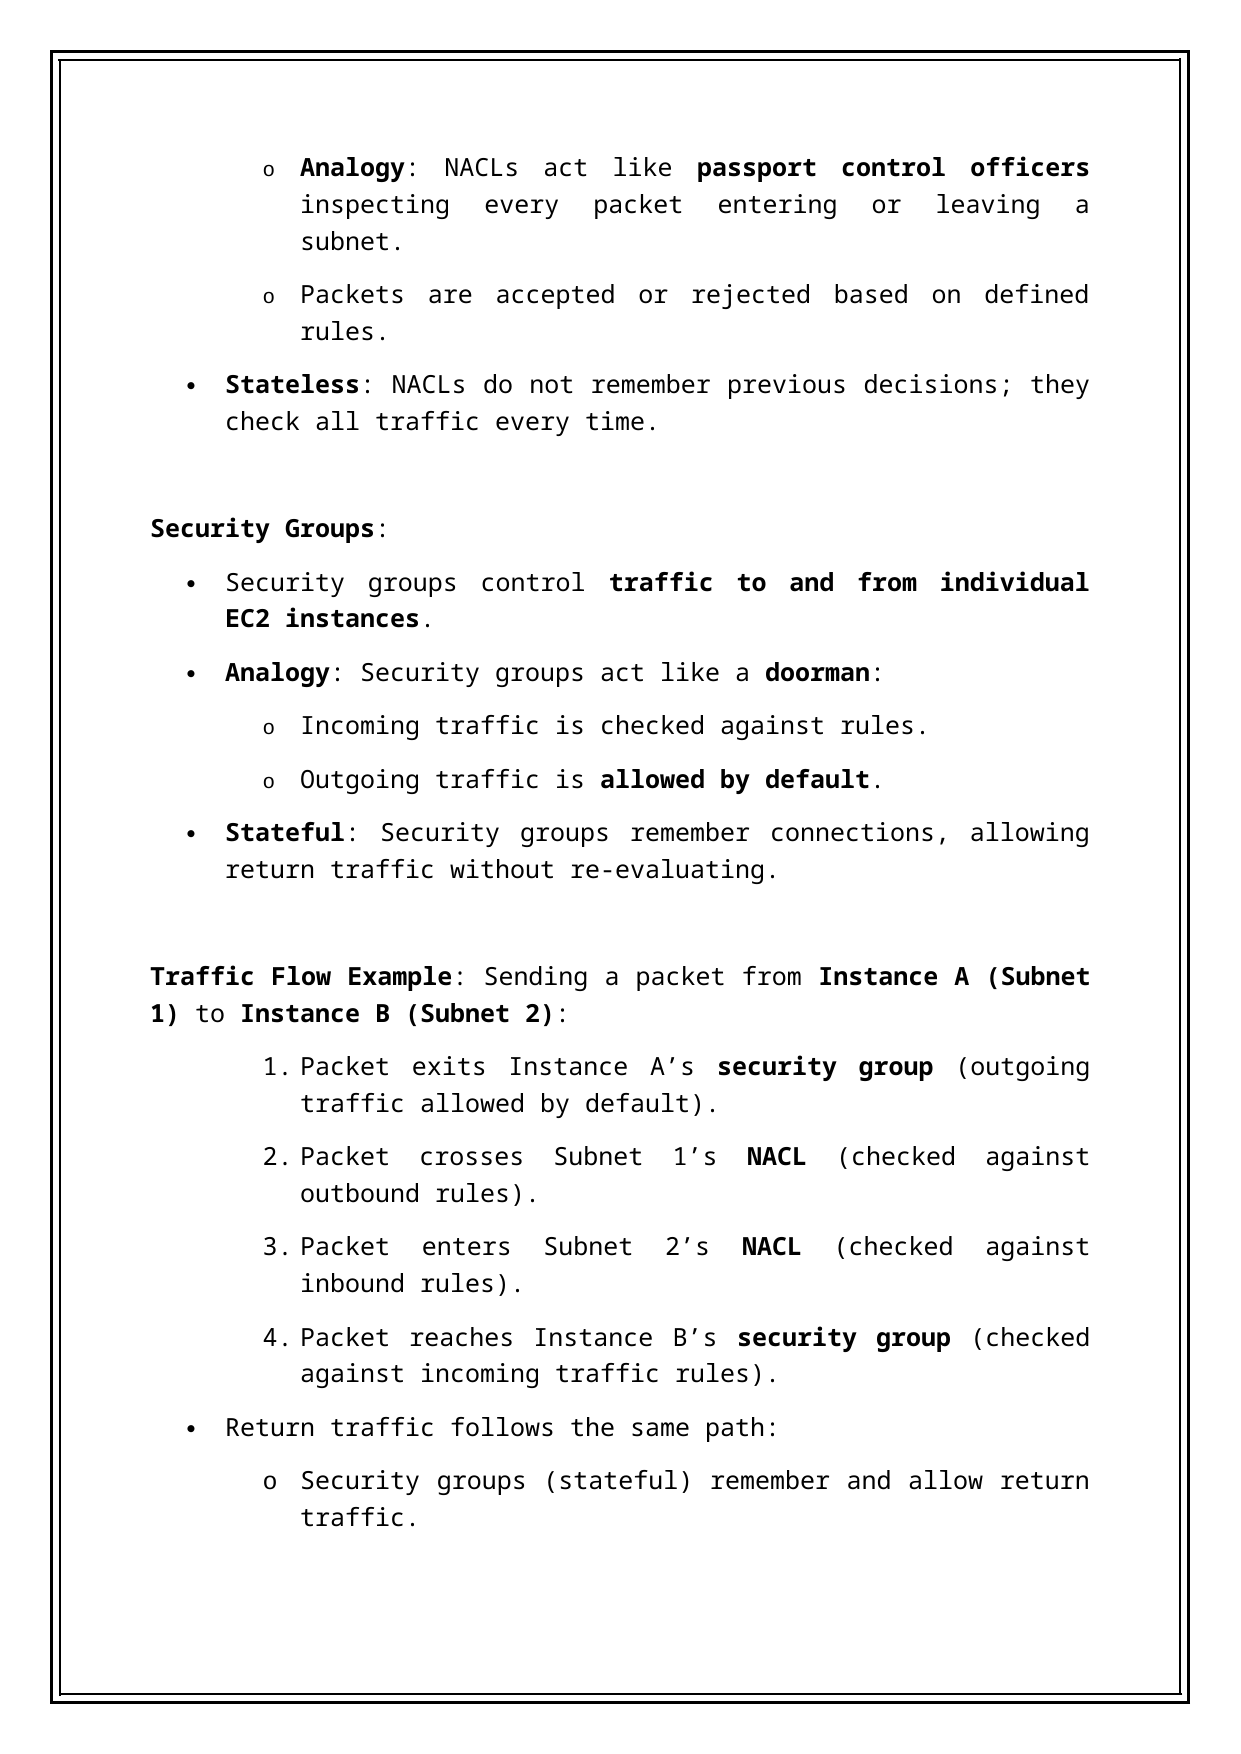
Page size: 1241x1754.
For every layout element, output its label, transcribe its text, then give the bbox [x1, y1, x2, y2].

list Analogy: Security groups act like a doorman: [187, 654, 1090, 688]
text Traffic Flow Example: Sending a packet from Instance A (Subnet 1) to Instance B (Subnet 2): [150, 958, 1090, 1029]
list Packets are accepted or rejected based on defined rules. [262, 277, 1090, 348]
list Packet exits Instance A’s security group (outgoing traffic allowed by default). [262, 1049, 1090, 1119]
list Return traffic follows the same path: [187, 1409, 1090, 1443]
list Stateful: Security groups remember connections, allowing return traffic without re-evaluating. [187, 815, 1090, 886]
list Packet crosses Subnet 1’s NACL (checked against outbound rules). [262, 1139, 1090, 1210]
list Packet reaches Instance B’s security group (checked against incoming traffic rules). [262, 1319, 1090, 1390]
list Outgoing traffic is allowed by default. [262, 761, 1090, 795]
list Stateless: NACLs do not remember previous decisions; they check all traffic every time. [187, 367, 1090, 438]
list Packet enters Subnet 2’s NACL (checked against inbound rules). [262, 1229, 1090, 1300]
text Security Groups: [150, 511, 1090, 545]
list Security groups control traffic to and from individual EC2 instances. [187, 564, 1090, 635]
list Security groups (stateful) remember and allow return traffic. [262, 1463, 1090, 1534]
list Analogy: NACLs act like passport control officers inspecting every packet entering or leaving a subnet. [262, 150, 1090, 258]
list Incoming traffic is checked against rules. [262, 708, 1090, 742]
